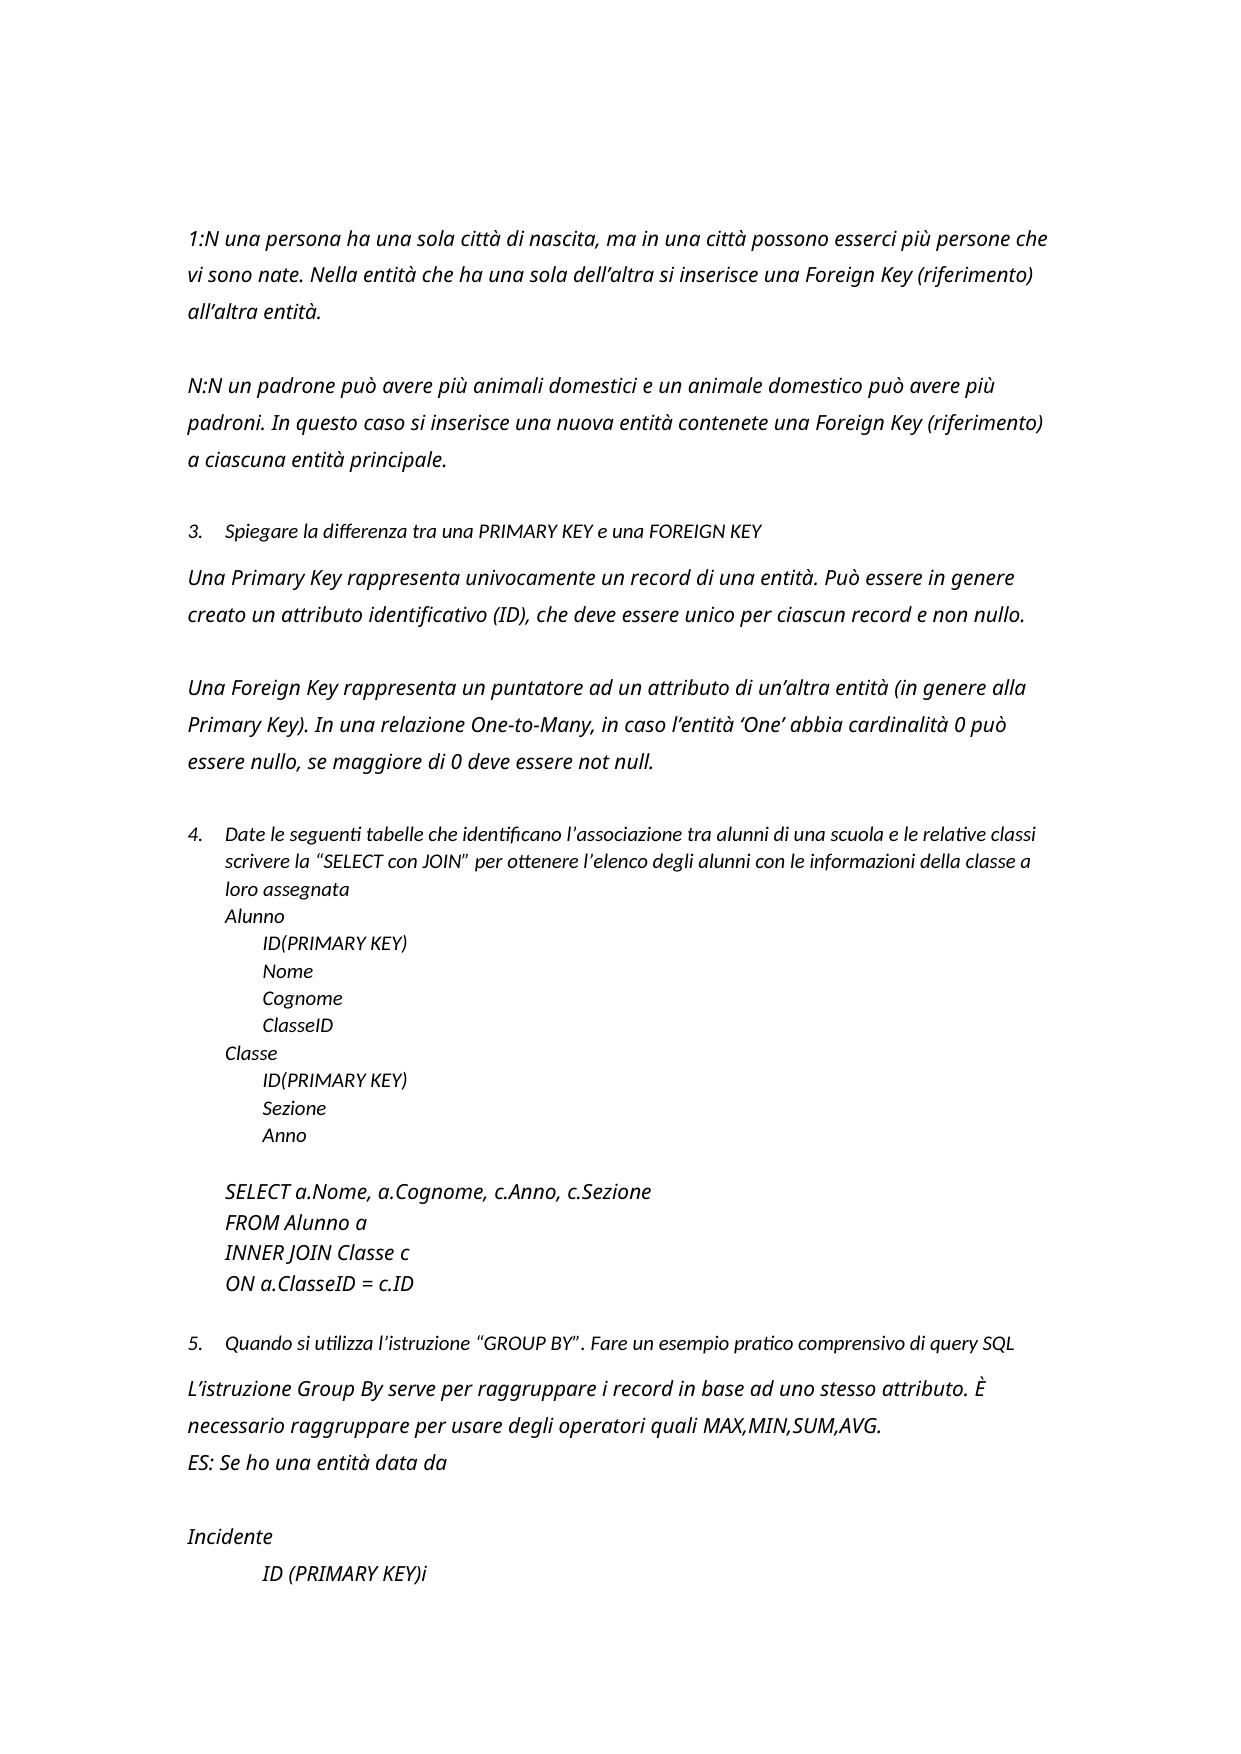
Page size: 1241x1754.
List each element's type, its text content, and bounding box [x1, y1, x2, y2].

text N:N un padrone può avere più animali domestici e un animale domestico può avere più padroni. In questo caso si inserisce una nuova entità contenete una Foreign Key (riferimento) a ciascuna entità principale. [187, 371, 1053, 473]
list Quando si utilizza l’istruzione “GROUP BY”. Fare un esempio pratico comprensivo di query SQL [187, 1330, 1053, 1356]
list ON a.ClasseID = c.ID [225, 1269, 1053, 1297]
text Una Primary Key rappresenta univocamente un record di una entità. Può essere in genere creato un attributo identificativo (ID), che deve essere unico per ciascun record e non nullo. [187, 563, 1053, 628]
text 1:N una persona ha una sola città di nascita, ma in una città possono esserci più persone che vi sono nate. Nella entità che ha una sola dell’altra si inserisce una Foreign Key (riferimento) all’altra entità. [187, 224, 1053, 326]
list Spiegare la differenza tra una PRIMARY KEY e una FOREIGN KEY [187, 519, 1053, 544]
list Anno [225, 1122, 1053, 1148]
list Alunno [225, 903, 1053, 928]
list FROM Alunno a [225, 1208, 1053, 1236]
list ID(PRIMARY KEY) [225, 931, 1053, 956]
list Cognome [225, 985, 1053, 1011]
list SELECT a.Nome, a.Cognome, c.Anno, c.Sezione [225, 1177, 1053, 1206]
list ClasseID [225, 1013, 1053, 1038]
text Incidente [187, 1522, 1053, 1550]
text ES: Se ho una entità data da [187, 1448, 1053, 1476]
list INNER JOIN Classe c [225, 1238, 1053, 1267]
list ID(PRIMARY KEY) [225, 1067, 1053, 1093]
list Date le seguenti tabelle che identificano l’associazione tra alunni di una scuola e le relative classi scrivere la “SELECT con JOIN” per ottenere l’elenco degli alunni con le informazioni della classe a loro assegnata [187, 821, 1053, 901]
text Una Foreign Key rappresenta un puntatore ad un attributo di un’altra entità (in genere alla Primary Key). In una relazione One-to-Many, in caso l’entità ‘One’ abbia cardinalità 0 può essere nullo, se maggiore di 0 deve essere not null. [187, 673, 1053, 776]
list Classe [225, 1040, 1053, 1066]
text L’istruzione Group By serve per raggruppare i record in base ad uno stesso attributo. È necessario raggruppare per usare degli operatori quali MAX,MIN,SUM,AVG. [187, 1374, 1053, 1439]
text ID (PRIMARY KEY)i [187, 1559, 1053, 1587]
list Sezione [225, 1095, 1053, 1120]
list Nome [225, 958, 1053, 983]
